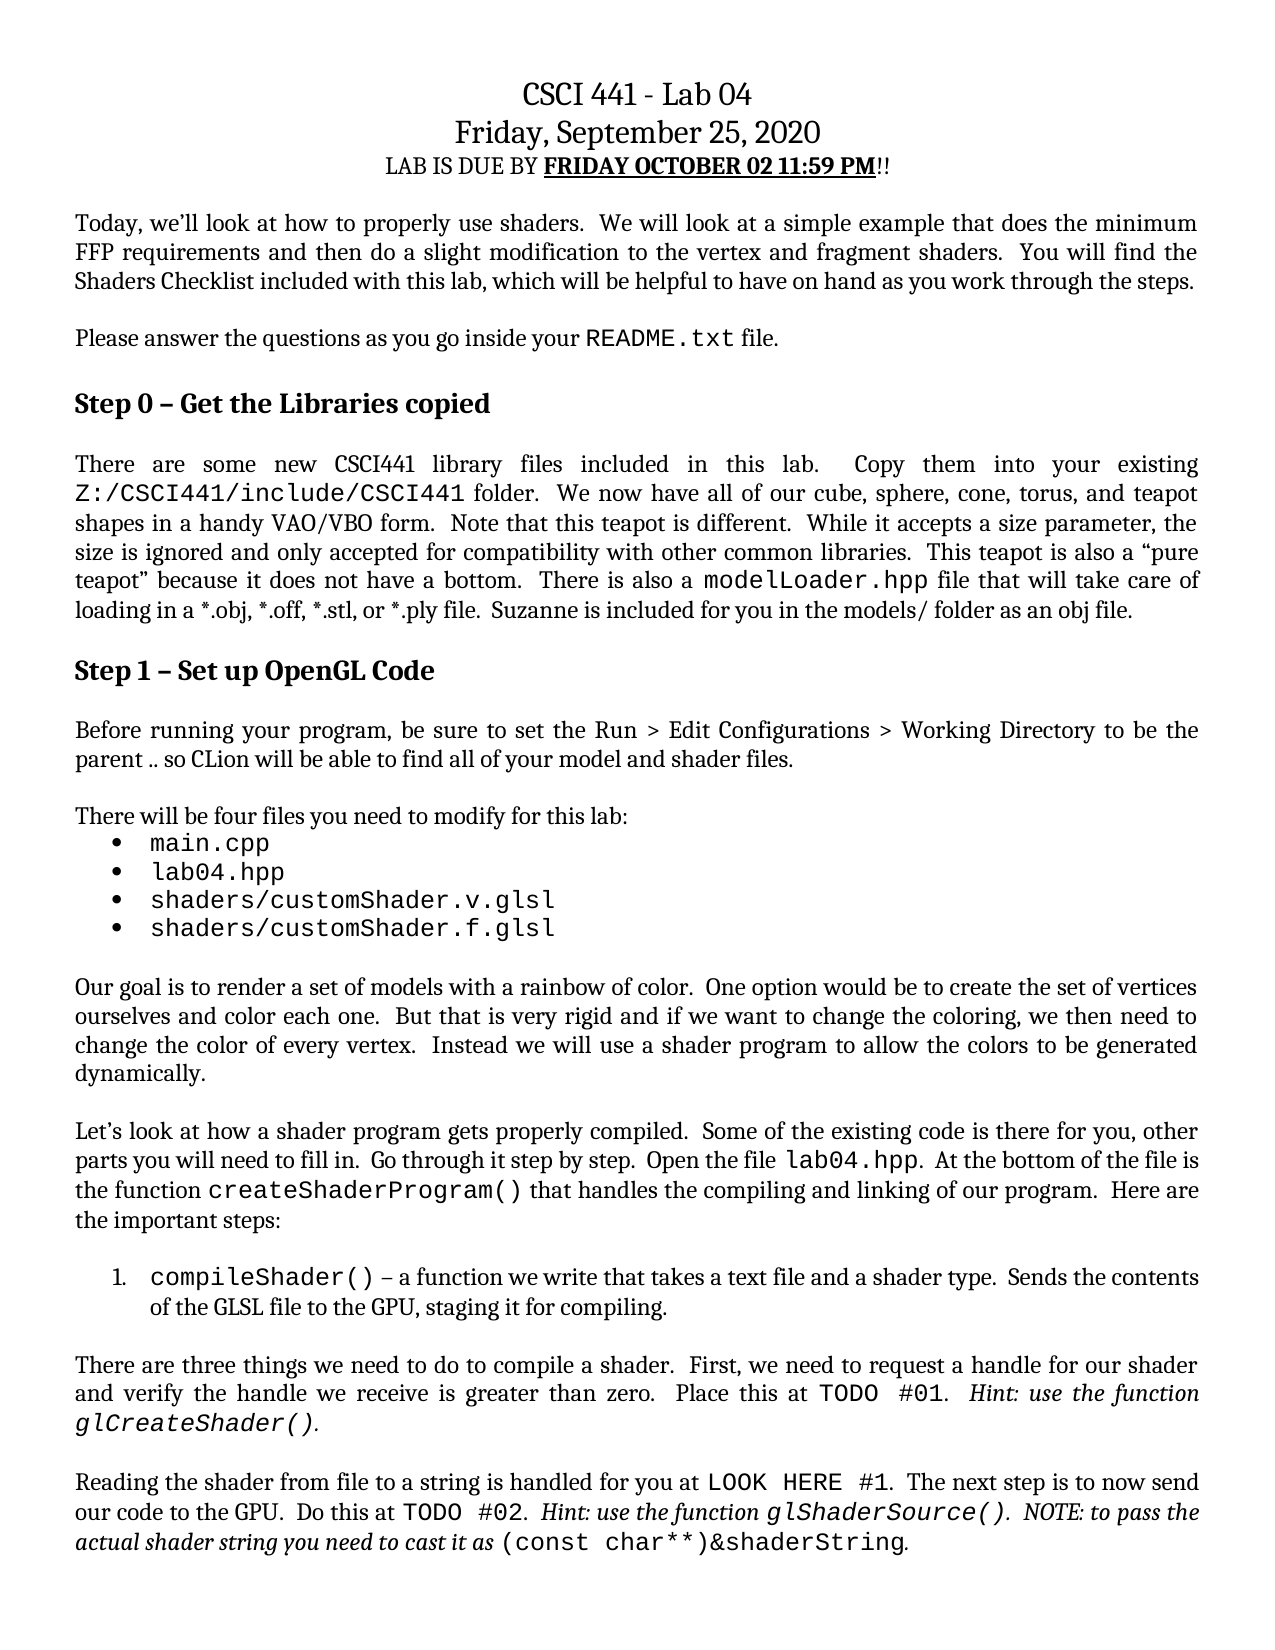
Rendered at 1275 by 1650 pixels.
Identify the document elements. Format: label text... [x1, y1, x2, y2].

list main.cpp [112, 831, 1200, 859]
list compileShader() – a function we write that takes a text file and a shader type. Sends the contents of the GLSL file to the GPU, staging it for compiling. [112, 1263, 1200, 1322]
text There will be four files you need to modify for this lab: [75, 802, 1200, 831]
list shaders/customShader.f.glsl [112, 916, 1200, 944]
text CSCI 441 - Lab 04 [75, 75, 1200, 113]
list shaders/customShader.v.glsl [112, 888, 1200, 916]
text There are three things we need to do to compile a shader. First, we need to request a handle for our shader and verify the handle we receive is greater than zero. Place this at TODO #01. Hint: use the function glCreateShader(). [75, 1351, 1200, 1439]
text Let’s look at how a shader program gets properly compiled. Some of the existing code is there for you, other parts you will need to fill in. Go through it step by step. Open the file lab04.hpp. At the bottom of the file is the function createShaderProgram() that handles the compiling and linking of our program. Here are the important steps: [75, 1117, 1200, 1234]
text LAB IS DUE BY FRIDAY OCTOBER 02 11:59 PM!! [75, 152, 1200, 180]
text Please answer the questions as you go inside your README.txt file. [75, 324, 1200, 354]
text Reading the shader from file to a string is handled for you at LOOK HERE #1. The next step is to now send our code to the GPU. Do this at TODO #02. Hint: use the function glShaderSource(). NOTE: to pass the actual shader string you need to cast it as (const char**)&shaderString. [75, 1468, 1200, 1558]
text Friday, September 25, 2020 [75, 113, 1200, 152]
text Step 0 – Get the Libraries copied [75, 388, 1200, 421]
text Step 1 – Set up OpenGL Code [75, 654, 1200, 687]
text There are some new CSCI441 library files included in this lab. Copy them into your existing Z:/CSCI441/include/CSCI441 folder. We now have all of our cube, sphere, cone, torus, and teapot shapes in a handy VAO/VBO form. Note that this teapot is different. While it accepts a size parameter, the size is ignored and only accepted for compatibility with other common libraries. This teapot is also a “pure teapot” because it does not have a bottom. There is also a modelLoader.hpp file that will take care of loading in a *.obj, *.off, *.stl, or *.ply file. Suzanne is included for you in the models/ folder as an obj file. [75, 450, 1200, 625]
text Before running your program, be sure to set the Run > Edit Configurations > Working Directory to be the parent .. so CLion will be able to find all of your model and shader files. [75, 716, 1200, 773]
text Our goal is to render a set of models with a rainbow of color. One option would be to create the set of vertices ourselves and color each one. But that is very rigid and if we want to change the coloring, we then need to change the color of every vertex. Instead we will use a shader program to allow the colors to be generated dynamically. [75, 973, 1200, 1088]
text Today, we’ll look at how to properly use shaders. We will look at a simple example that does the minimum FFP requirements and then do a slight modification to the vertex and fragment shaders. You will find the Shaders Checklist included with this lab, which will be helpful to have on hand as you work through the steps. [75, 209, 1200, 295]
list lab04.hpp [112, 859, 1200, 888]
